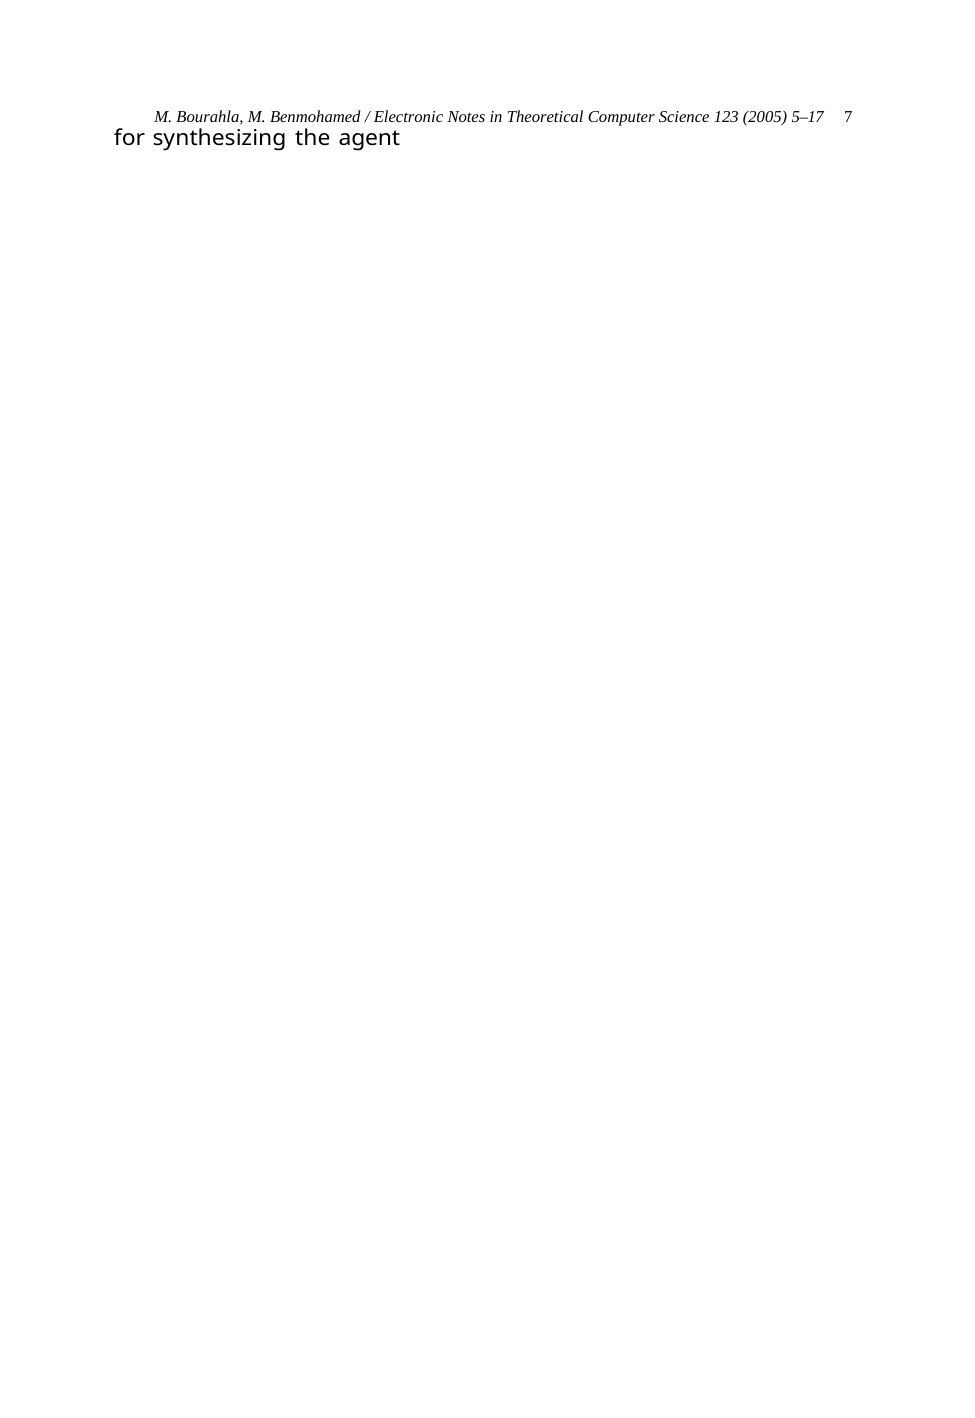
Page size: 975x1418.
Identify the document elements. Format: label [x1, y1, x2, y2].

text [113, 125, 862, 151]
